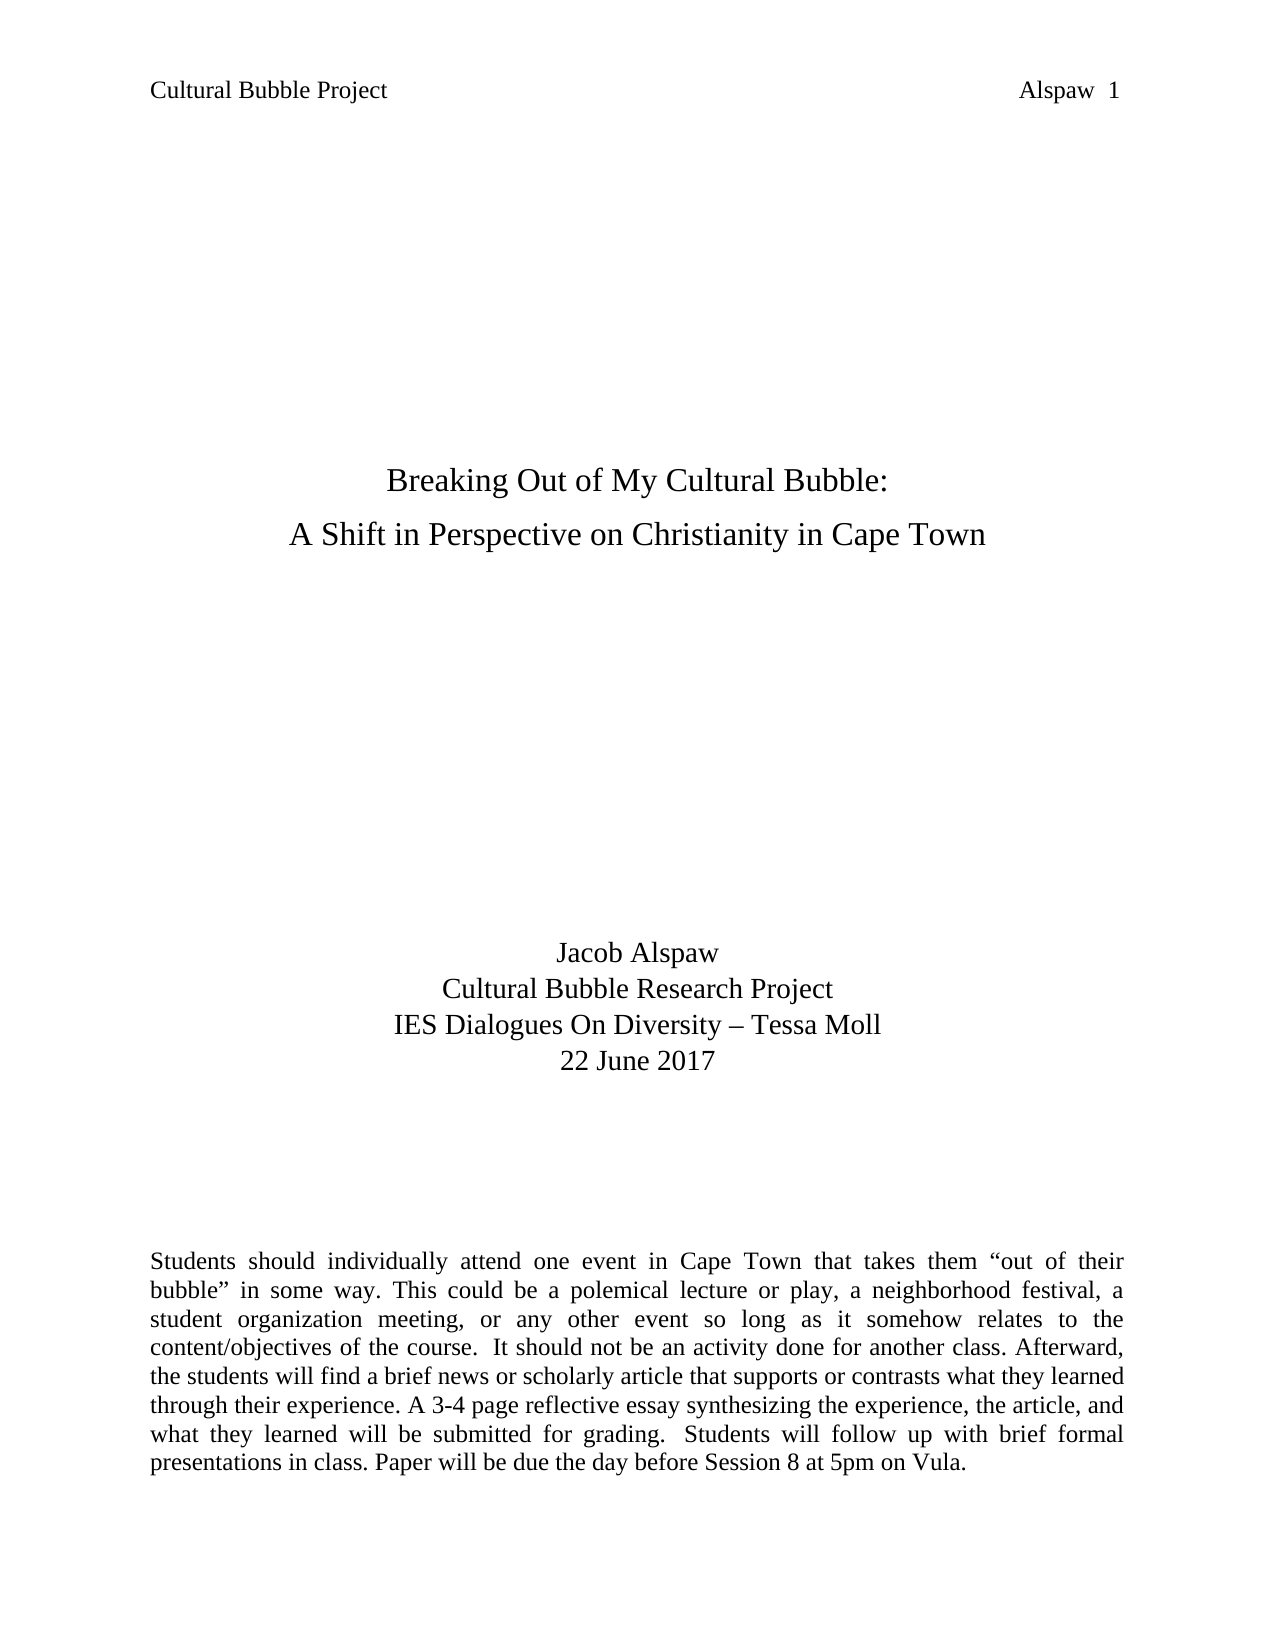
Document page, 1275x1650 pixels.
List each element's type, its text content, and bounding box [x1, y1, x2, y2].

text IES Dialogues On Diversity – Tessa Moll [150, 1007, 1125, 1041]
text Breaking Out of My Cultural Bubble: [150, 461, 1125, 499]
text 22 June 2017 [150, 1043, 1125, 1077]
text Jacob Alspaw [150, 935, 1125, 968]
text Cultural Bubble Research Project [150, 971, 1125, 1004]
text A Shift in Perspective on Christianity in Cape Town [150, 514, 1125, 553]
text Students should individually attend one event in Cape Town that takes them “out of their bubble” in some way. This could be a polemical lecture or play, a neighborhood festival, a student organization meeting, or any other event so long as it somehow relates to the content/objectives of the course. It should not be an activity done for another class. Afterward, the students will find a brief news or scholarly article that supports or contrasts what they learned through their experience. A 3-4 page reflective essay synthesizing the experience, the article, and what they learned will be submitted for grading. Students will follow up with brief formal presentations in class. Paper will be due the day before Session 8 at 5pm on Vula. [150, 1246, 1125, 1476]
